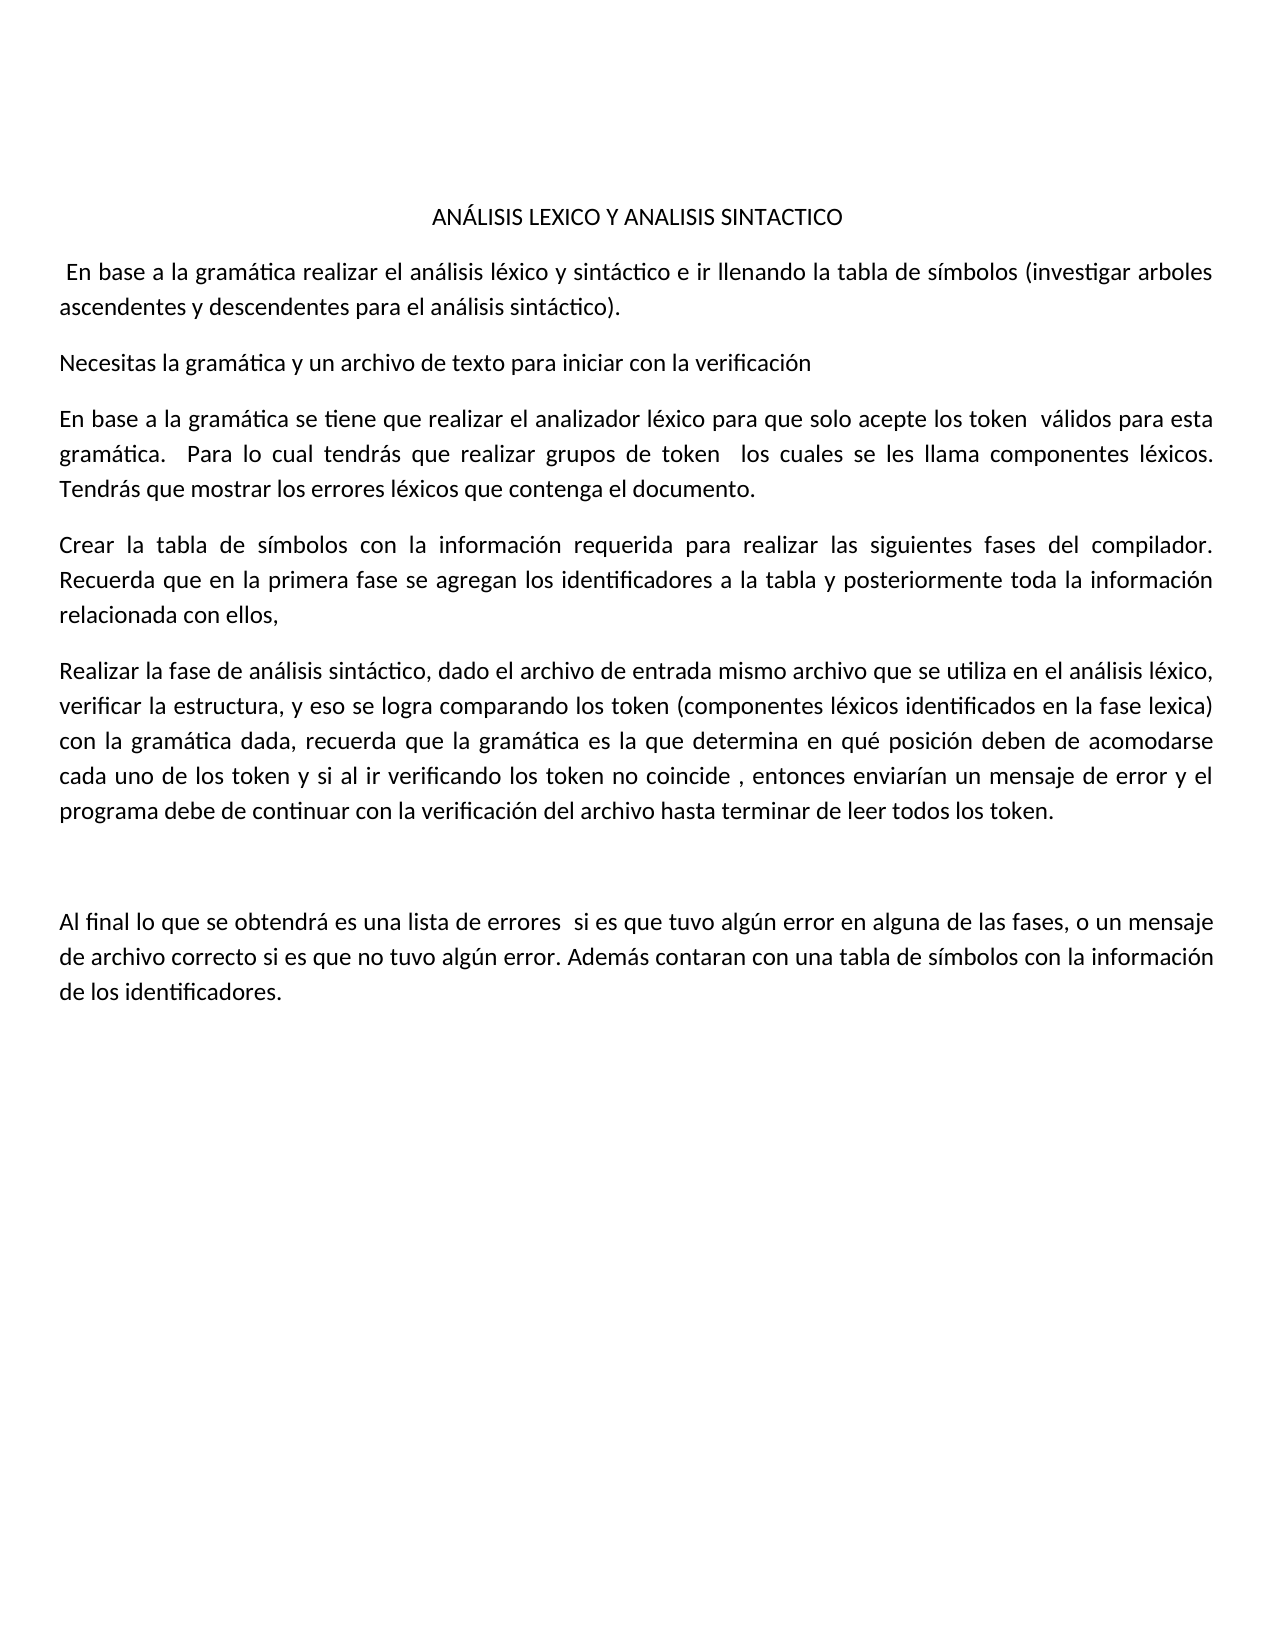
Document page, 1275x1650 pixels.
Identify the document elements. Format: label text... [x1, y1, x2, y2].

text Necesitas la gramática y un archivo de texto para iniciar con la verificación [59, 347, 1216, 378]
text Crear la tabla de símbolos con la información requerida para realizar las siguientes fases del compilador. Recuerda que en la primera fase se agregan los identificadores a la tabla y posteriormente toda la información relacionada con ellos, [59, 529, 1216, 629]
text En base a la gramática realizar el análisis léxico y sintáctico e ir llenando la tabla de símbolos (investigar arboles ascendentes y descendentes para el análisis sintáctico). [59, 257, 1216, 322]
text Al final lo que se obtendrá es una lista de errores si es que tuvo algún error en alguna de las fases, o un mensaje de archivo correcto si es que no tuvo algún error. Además contaran con una tabla de símbolos con la información de los identificadores. [59, 907, 1216, 1007]
text Realizar la fase de análisis sintáctico, dado el archivo de entrada mismo archivo que se utiliza en el análisis léxico, verificar la estructura, y eso se logra comparando los token (componentes léxicos identificados en la fase lexica) con la gramática dada, recuerda que la gramática es la que determina en qué posición deben de acomodarse cada uno de los token y si al ir verificando los token no coincide , entonces enviarían un mensaje de error y el programa debe de continuar con la verificación del archivo hasta terminar de leer todos los token. [59, 655, 1216, 825]
text ANÁLISIS LEXICO Y ANALISIS SINTACTICO [59, 201, 1216, 231]
text En base a la gramática se tiene que realizar el analizador léxico para que solo acepte los token válidos para esta gramática. Para lo cual tendrás que realizar grupos de token los cuales se les llama componentes léxicos. Tendrás que mostrar los errores léxicos que contenga el documento. [59, 403, 1216, 504]
